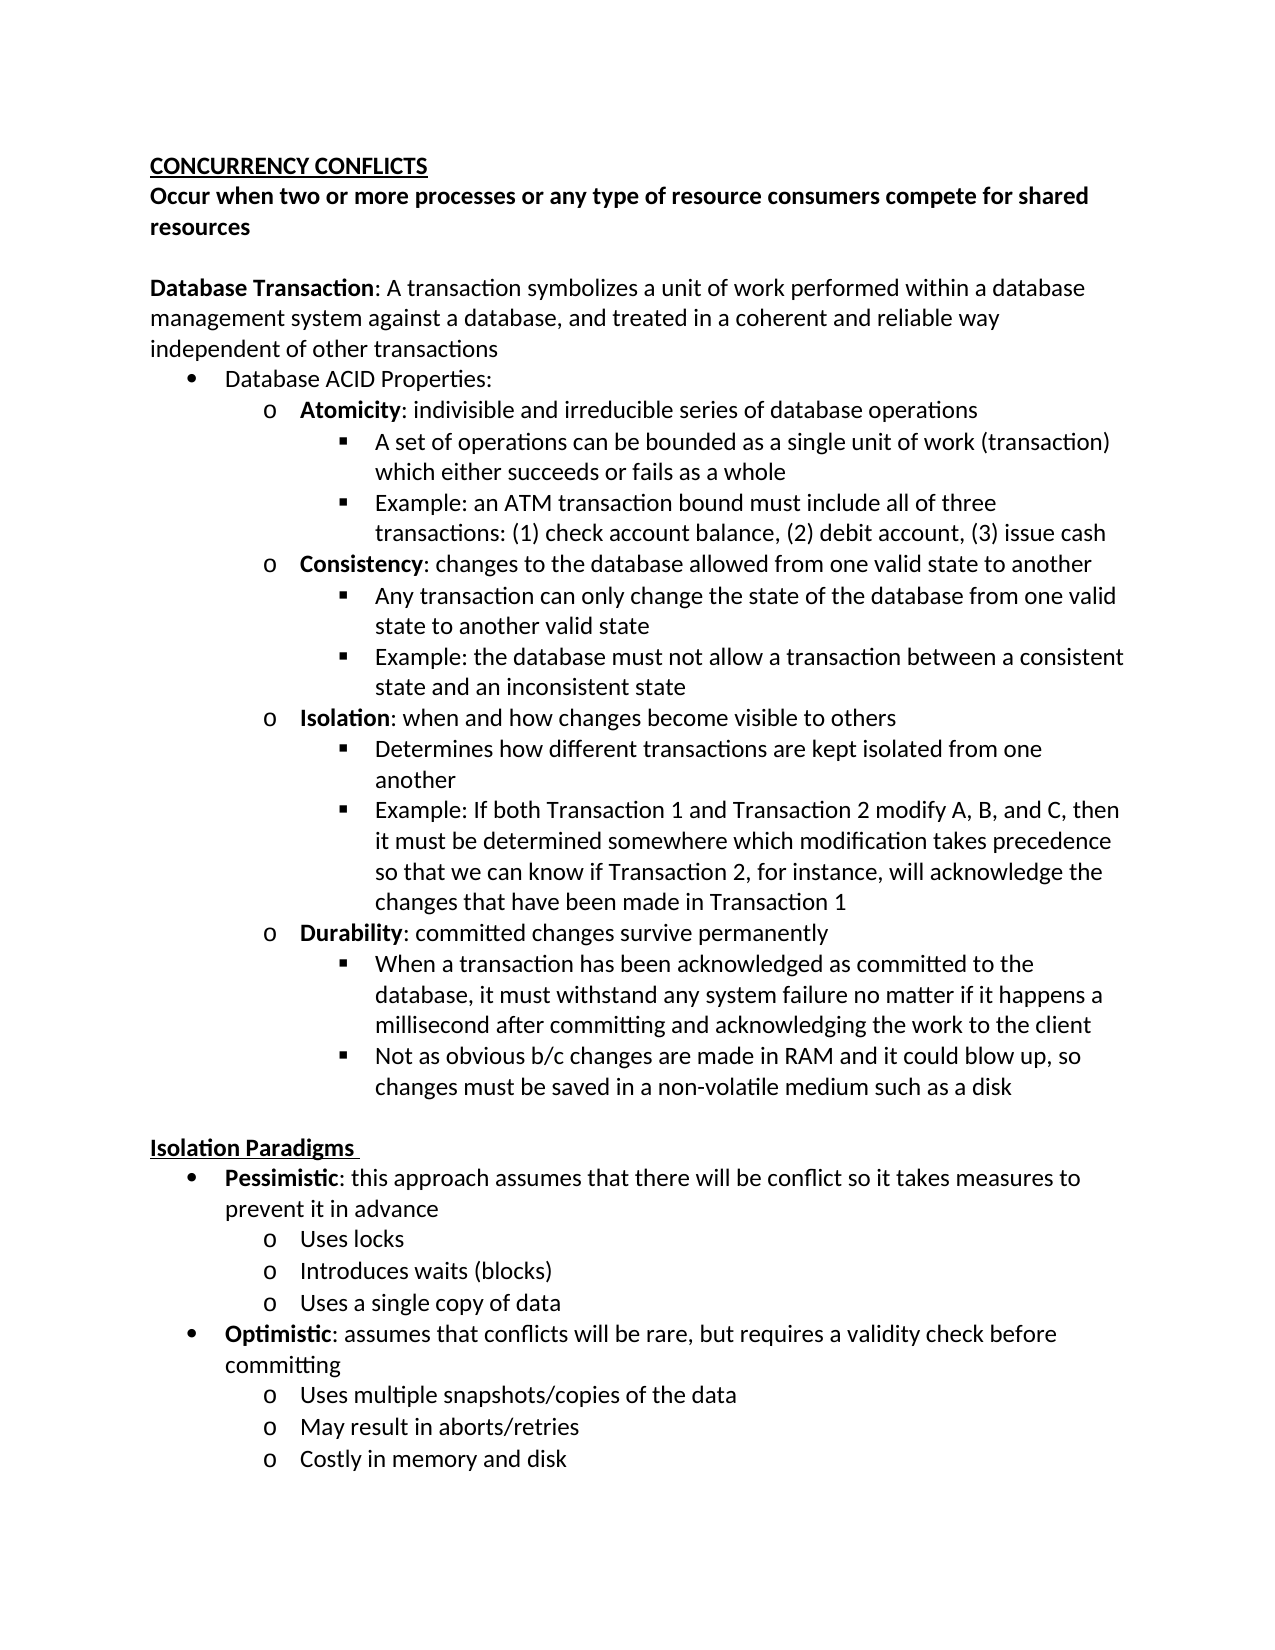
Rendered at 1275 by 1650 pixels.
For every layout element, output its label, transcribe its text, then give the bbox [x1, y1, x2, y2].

text Database Transaction: A transaction symbolizes a unit of work performed within a database management system against a database, and treated in a coherent and reliable way independent of other transactions [150, 272, 1125, 364]
list Atomicity: indivisible and irreducible series of database operations [262, 394, 1125, 426]
list Determines how different transactions are kept isolated from one another [337, 734, 1125, 795]
list Pessimistic: this approach assumes that there will be conflict so it takes measures to prevent it in advance [187, 1162, 1125, 1223]
text Occur when two or more processes or any type of resource consumers compete for shared resources [150, 181, 1125, 242]
list Example: If both Transaction 1 and Transaction 2 modify A, B, and C, then it must be determined somewhere which modification takes precedence so that we can know if Transaction 2, for instance, will acknowledge the changes that have been made in Transaction 1 [337, 795, 1125, 917]
list Not as obvious b/c changes are made in RAM and it could blow up, so changes must be saved in a non-volatile medium such as a disk [337, 1040, 1125, 1101]
list Database ACID Properties: [187, 364, 1125, 394]
list Durability: committed changes survive permanently [262, 917, 1125, 948]
list May result in aborts/retries [262, 1411, 1125, 1443]
list When a transaction has been acknowledged as committed to the database, it must withstand any system failure no matter if it happens a millisecond after committing and acknowledging the work to the client [337, 948, 1125, 1040]
list Uses multiple snapshots/copies of the data [262, 1379, 1125, 1411]
text Isolation Paradigms [150, 1132, 1125, 1162]
list Isolation: when and how changes become visible to others [262, 702, 1125, 734]
text CONCURRENCY CONFLICTS [150, 150, 1125, 181]
list Optimistic: assumes that conflicts will be rare, but requires a validity check before committing [187, 1318, 1125, 1379]
list Costly in memory and disk [262, 1443, 1125, 1475]
list Uses a single copy of data [262, 1287, 1125, 1318]
list Example: an ATM transaction bound must include all of three transactions: (1) check account balance, (2) debit account, (3) issue cash [337, 487, 1125, 548]
list Example: the database must not allow a transaction between a consistent state and an inconsistent state [337, 641, 1125, 702]
list Introduces waits (blocks) [262, 1255, 1125, 1287]
list A set of operations can be bounded as a single unit of work (transaction) which either succeeds or fails as a whole [337, 426, 1125, 487]
list Uses locks [262, 1223, 1125, 1255]
list Any transaction can only change the state of the database from one valid state to another valid state [337, 580, 1125, 641]
list Consistency: changes to the database allowed from one valid state to another [262, 548, 1125, 580]
